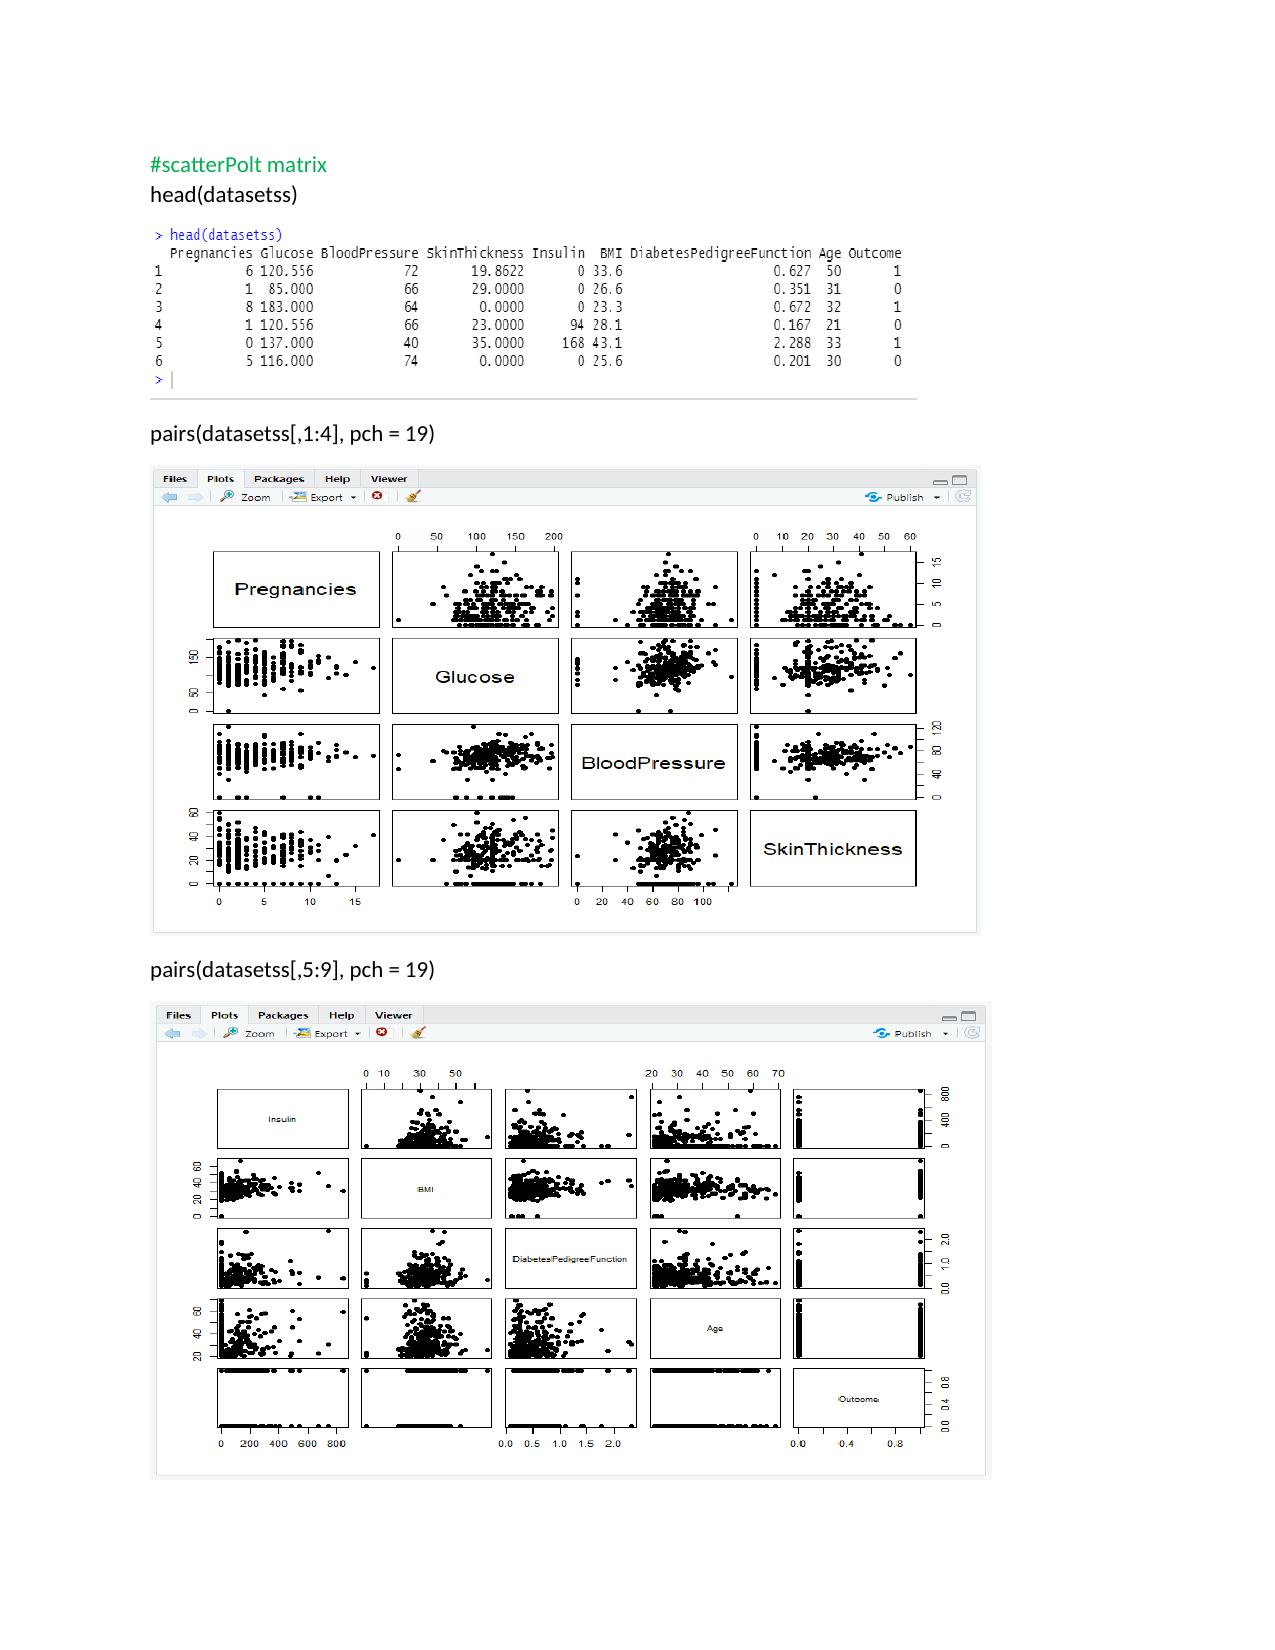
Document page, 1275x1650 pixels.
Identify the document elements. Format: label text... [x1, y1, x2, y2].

picture [150, 1001, 993, 1480]
text head(datasetss) [150, 180, 1125, 208]
text #scatterPolt matrix [150, 150, 1125, 178]
picture [150, 465, 982, 936]
text pairs(datasetss[,1:4], pch = 19) [150, 419, 1125, 447]
text pairs(datasetss[,5:9], pch = 19) [150, 955, 1125, 983]
picture [150, 227, 918, 400]
